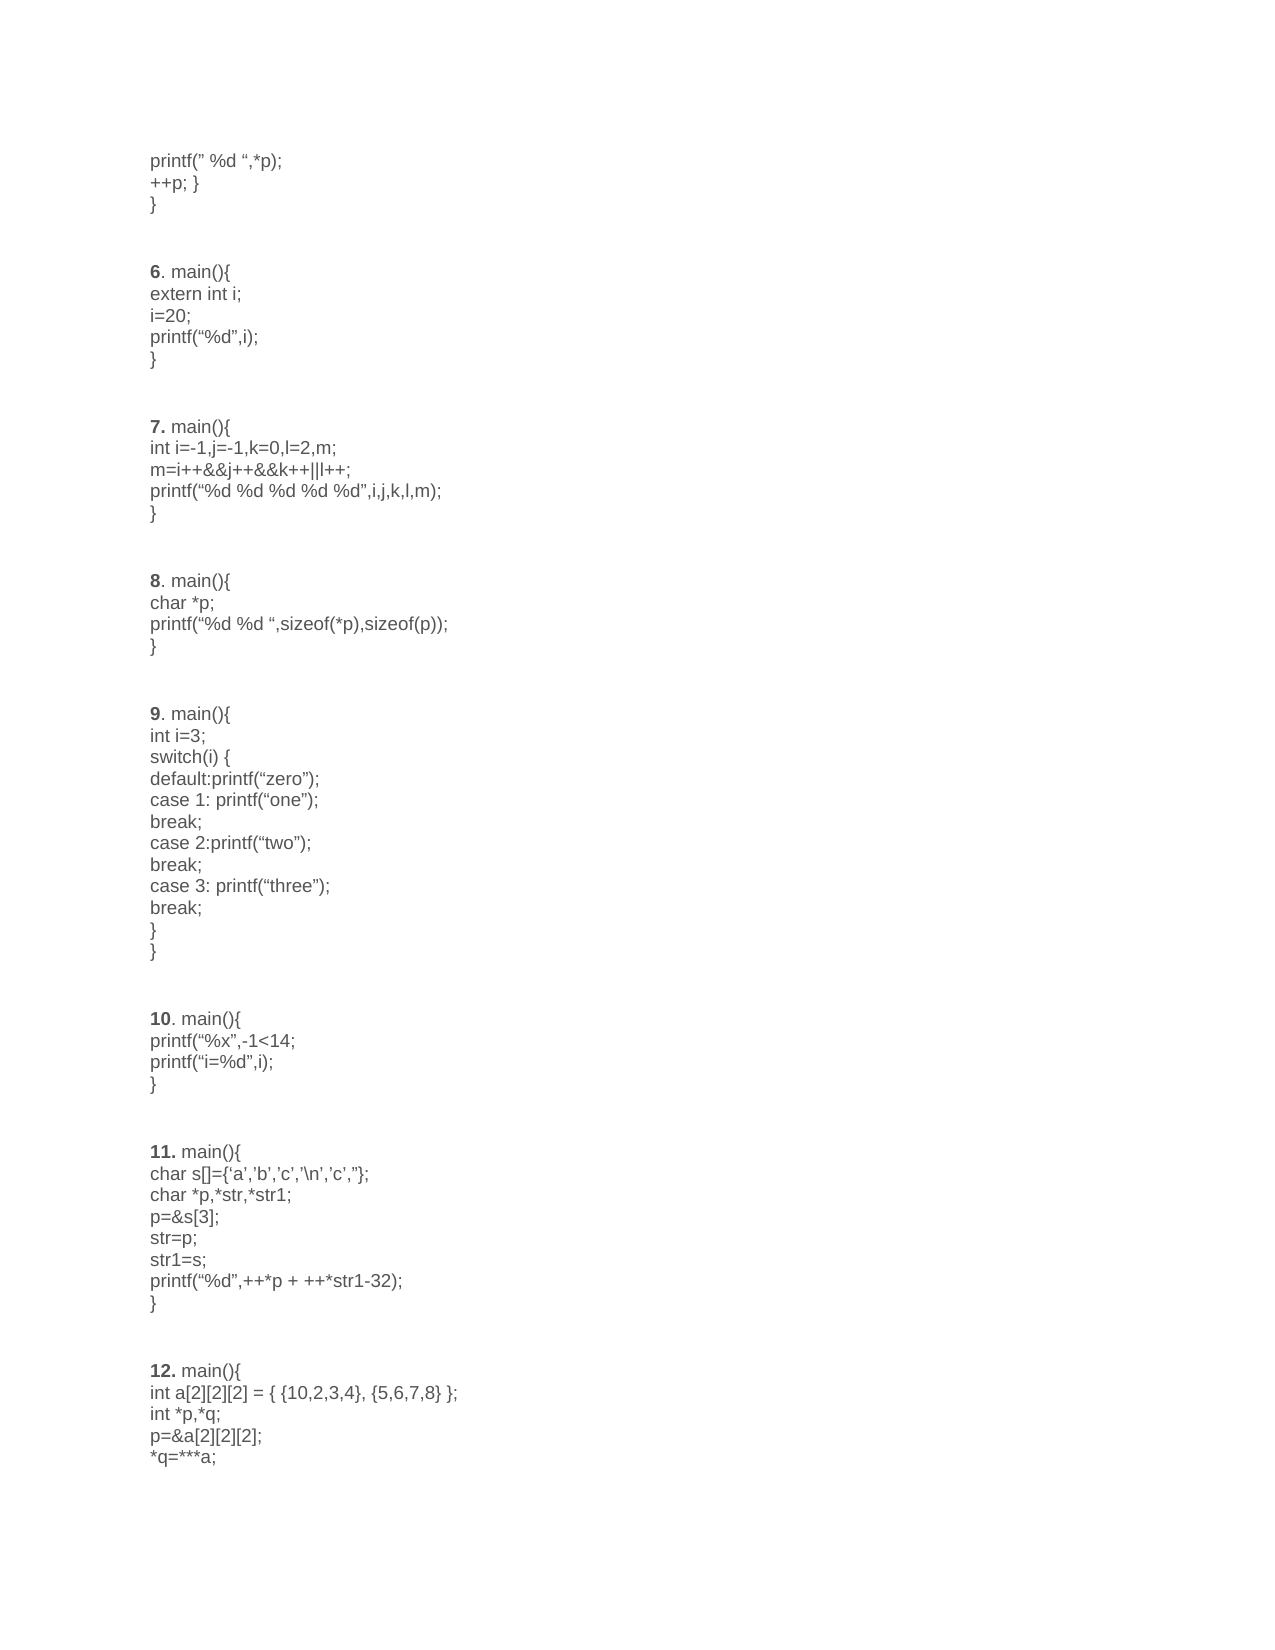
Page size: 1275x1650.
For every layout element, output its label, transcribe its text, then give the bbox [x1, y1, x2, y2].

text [150, 1360, 1125, 1468]
text 9. main(){ int i=3; switch(i) { default:printf(“zero”); case 1: printf(“one”); break; case 2:printf(“two”); break; case 3: printf(“three”); break; } } [150, 703, 1125, 962]
text 7. main(){ int i=-1,j=-1,k=0,l=2,m; m=i++&&j++&&k++||l++; printf(“%d %d %d %d %d”,i,j,k,l,m); } [150, 416, 1125, 523]
text 6. main(){ extern int i; i=20; printf(“%d”,i); } [150, 261, 1125, 369]
text 11. main(){ char s[]={‘a’,’b’,’c’,’\n’,’c’,”}; char *p,*str,*str1; p=&s[3]; str=p; str1=s; printf(“%d”,++*p + ++*str1-32); } [150, 1141, 1125, 1313]
text 10. main(){ printf(“%x”,-1<14; printf(“i=%d”,i); } [150, 1008, 1125, 1094]
text 8. main(){ char *p; printf(“%d %d “,sizeof(*p),sizeof(p)); } [150, 570, 1125, 656]
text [150, 150, 1125, 215]
